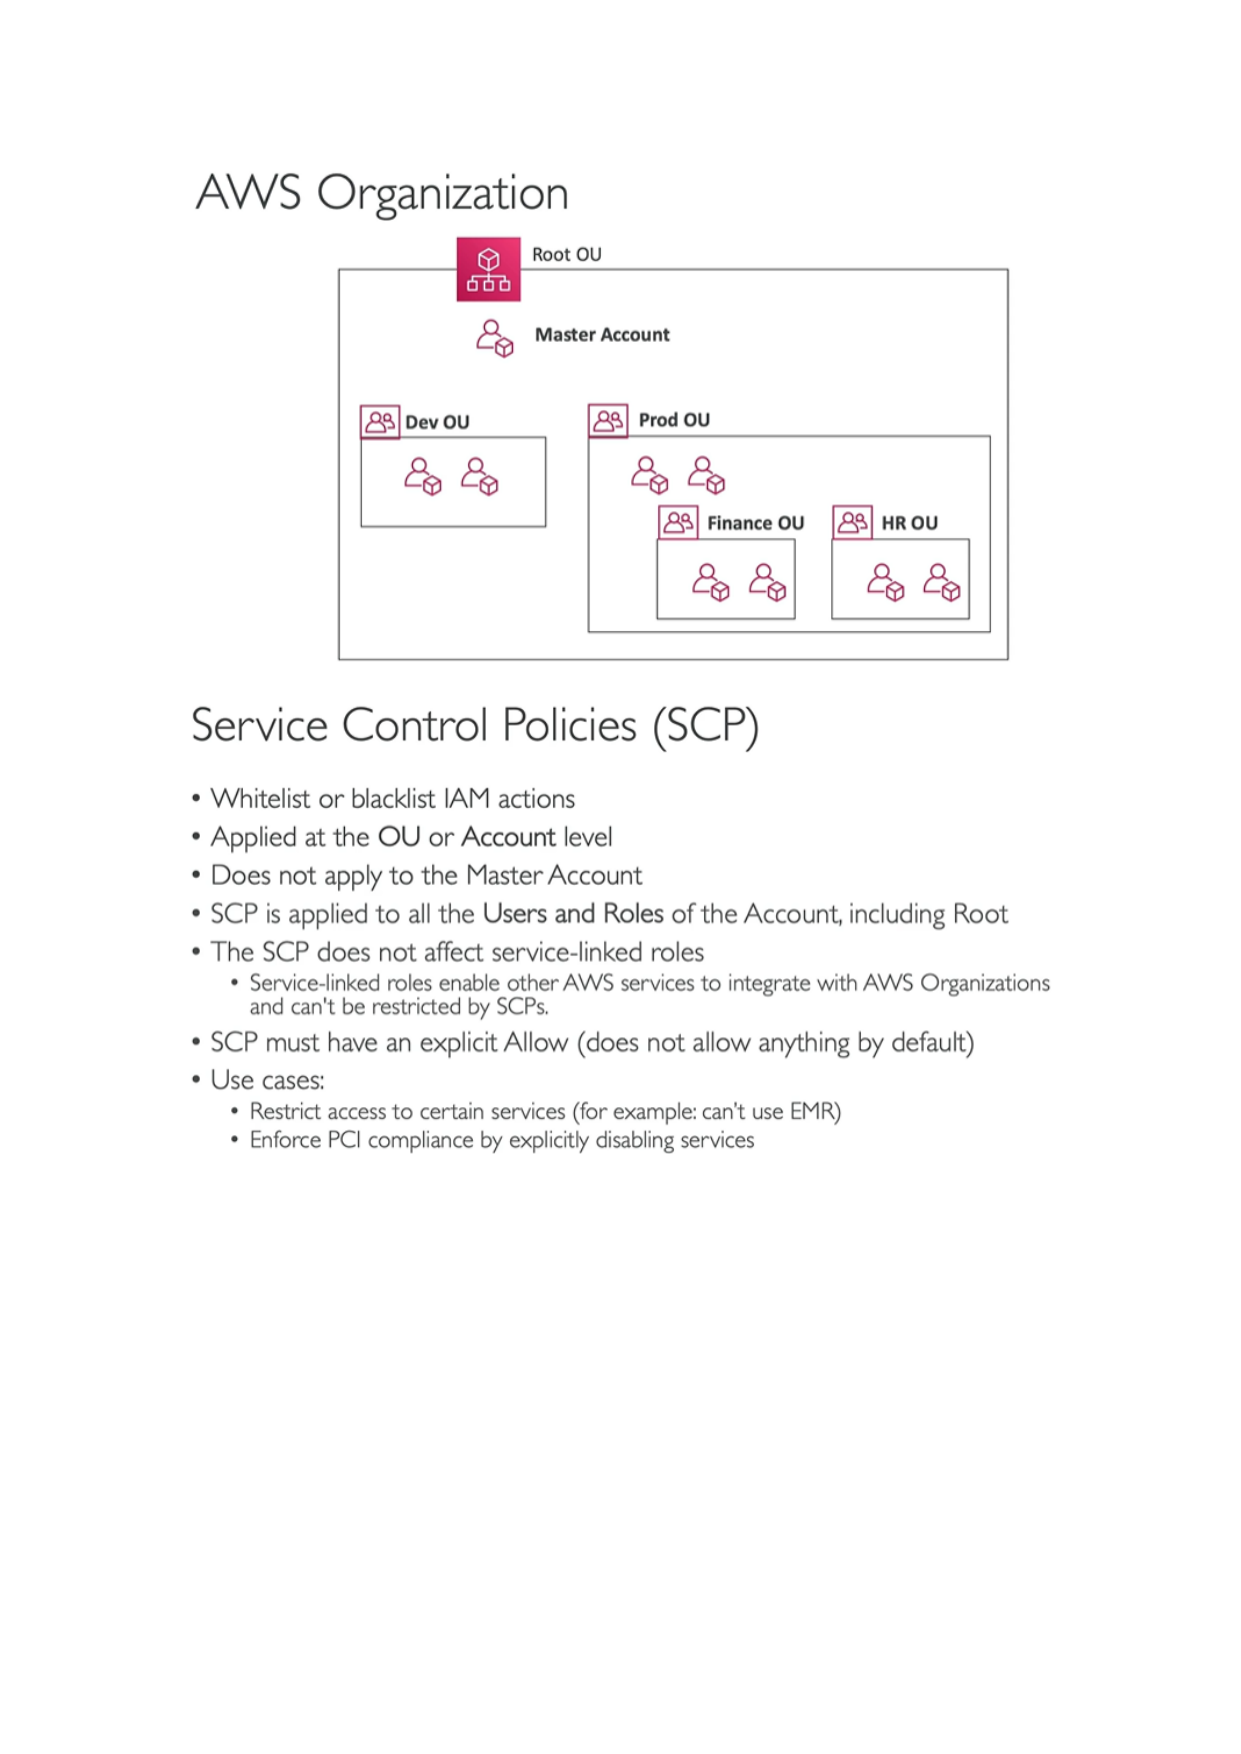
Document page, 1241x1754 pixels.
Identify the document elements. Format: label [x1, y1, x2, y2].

picture [150, 687, 1091, 1154]
picture [150, 150, 1091, 669]
